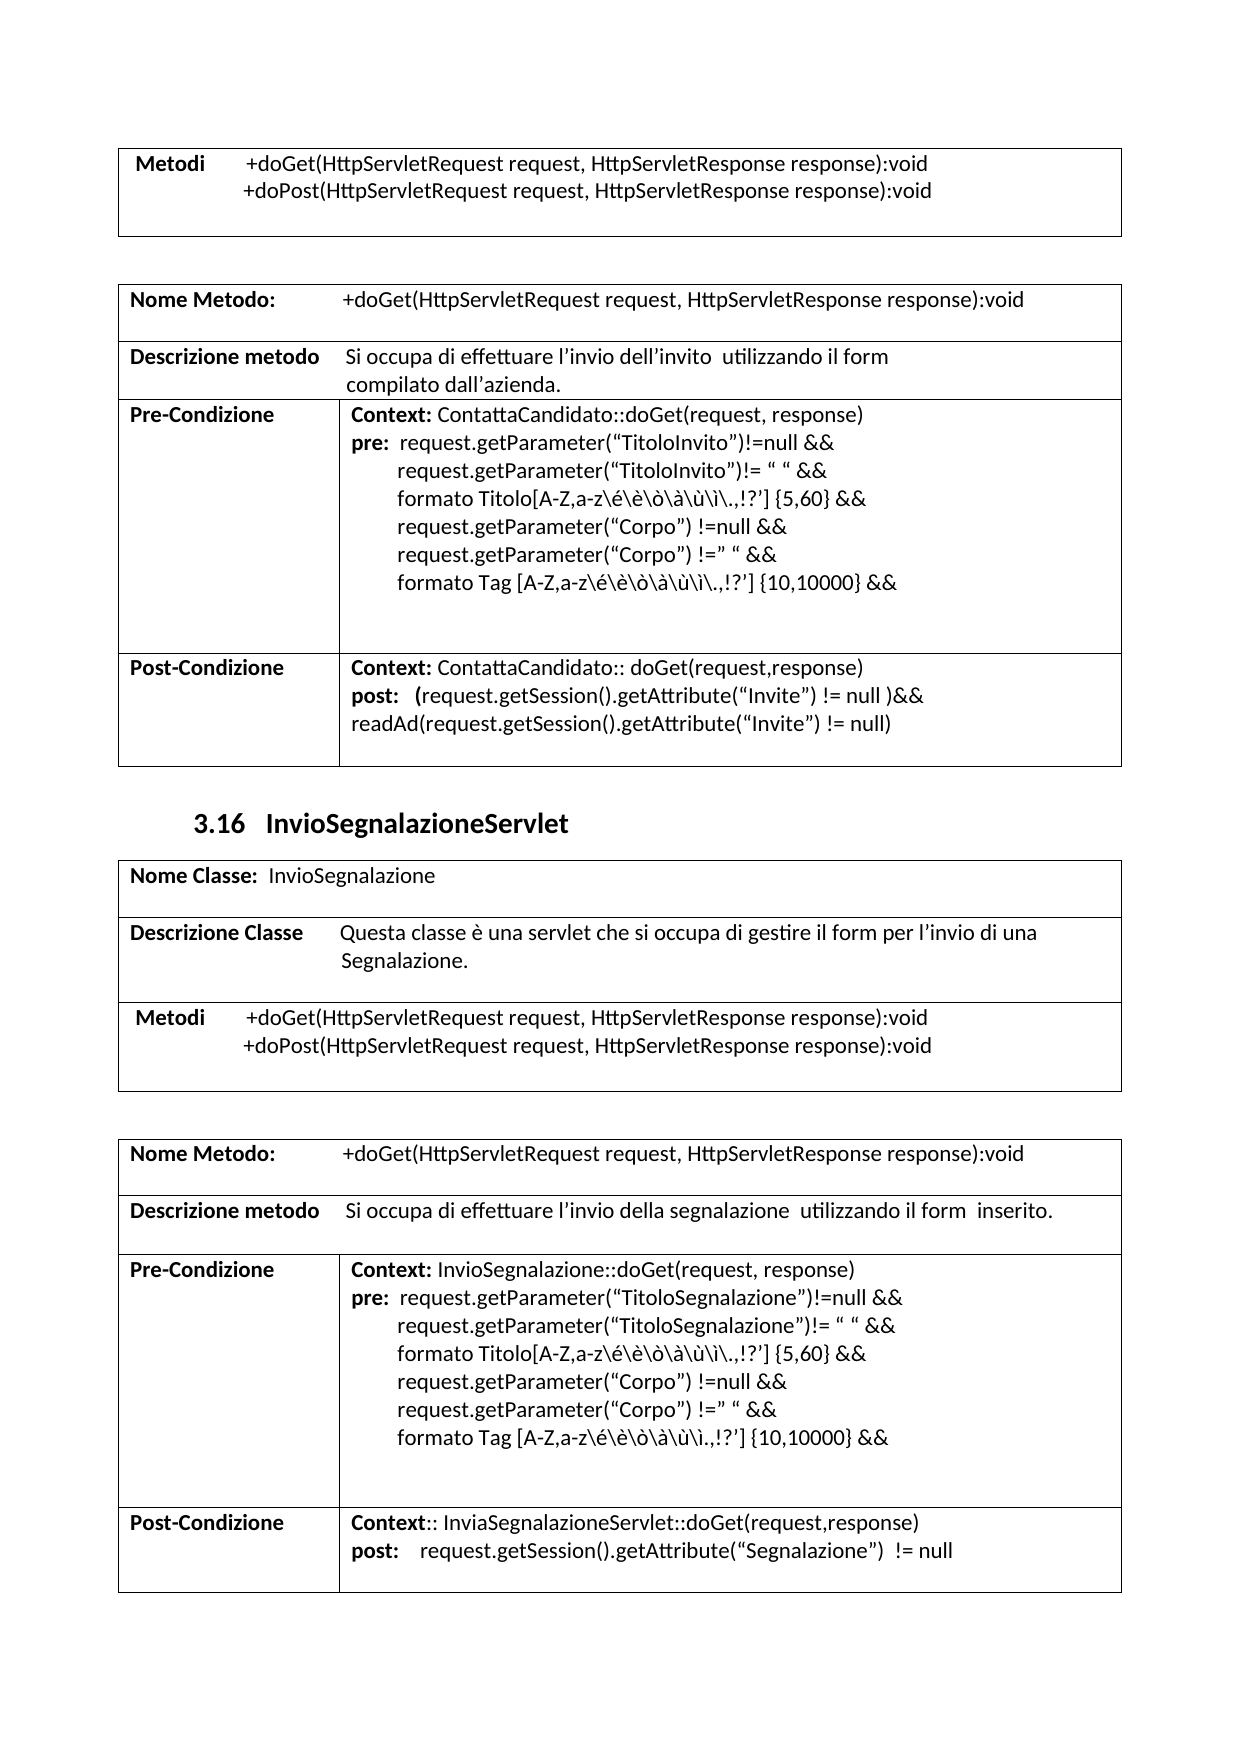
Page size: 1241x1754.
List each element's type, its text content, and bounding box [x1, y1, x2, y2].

table_cell Descrizione metodo Si occupa di effettuare l’invio dell’invito utilizzando il form compilato dall’azienda. [119, 342, 1121, 399]
table_cell Context: ContattaCandidato::doGet(request, response) pre: request.getParameter(“TitoloInvito”)!=null && request.getParameter(“TitoloInvito”)!= “ “ && formato Titolo[A-Z,a-z\é\è\ò\à\ù\ì\.,!?’] {5,60} && request.getParameter(“Corpo”) !=null && request.getParameter(“Corpo”) !=” “ && formato Tag [A-Z,a-z\é\è\ò\à\ù\ì\.,!?’] {10,10000} && [340, 400, 1121, 652]
table_cell Descrizione metodo Si occupa di effettuare l’invio della segnalazione utilizzando il form inserito. [119, 1196, 1121, 1254]
table_header Nome Metodo: +doGet(HttpServletRequest request, HttpServletResponse response):void [119, 285, 1121, 341]
table_header Nome Classe: InvioSegnalazione [119, 861, 1121, 917]
table_header Nome Metodo: +doGet(HttpServletRequest request, HttpServletResponse response):void [119, 1140, 1121, 1195]
table_cell Context:: InviaSegnalazioneServlet::doGet(request,response) post: request.getSession().getAttribute(“Segnalazione”) != null [340, 1508, 1121, 1592]
table_cell Context: ContattaCandidato:: doGet(request,response) post: (request.getSession().getAttribute(“Invite”) != null )&& readAd(request.getSession().getAttribute(“Invite”) != null) [340, 654, 1121, 766]
table_cell Post-Condizione [119, 1508, 339, 1592]
table_cell Descrizione Classe Questa classe è una servlet che si occupa di gestire il form per l’invio di una Segnalazione. [119, 918, 1121, 1002]
list InvioSegnalazioneServlet [193, 805, 1122, 841]
table_cell Post-Condizione [119, 654, 339, 766]
table_cell Pre-Condizione [119, 1255, 339, 1507]
table_cell Pre-Condizione [119, 400, 339, 652]
